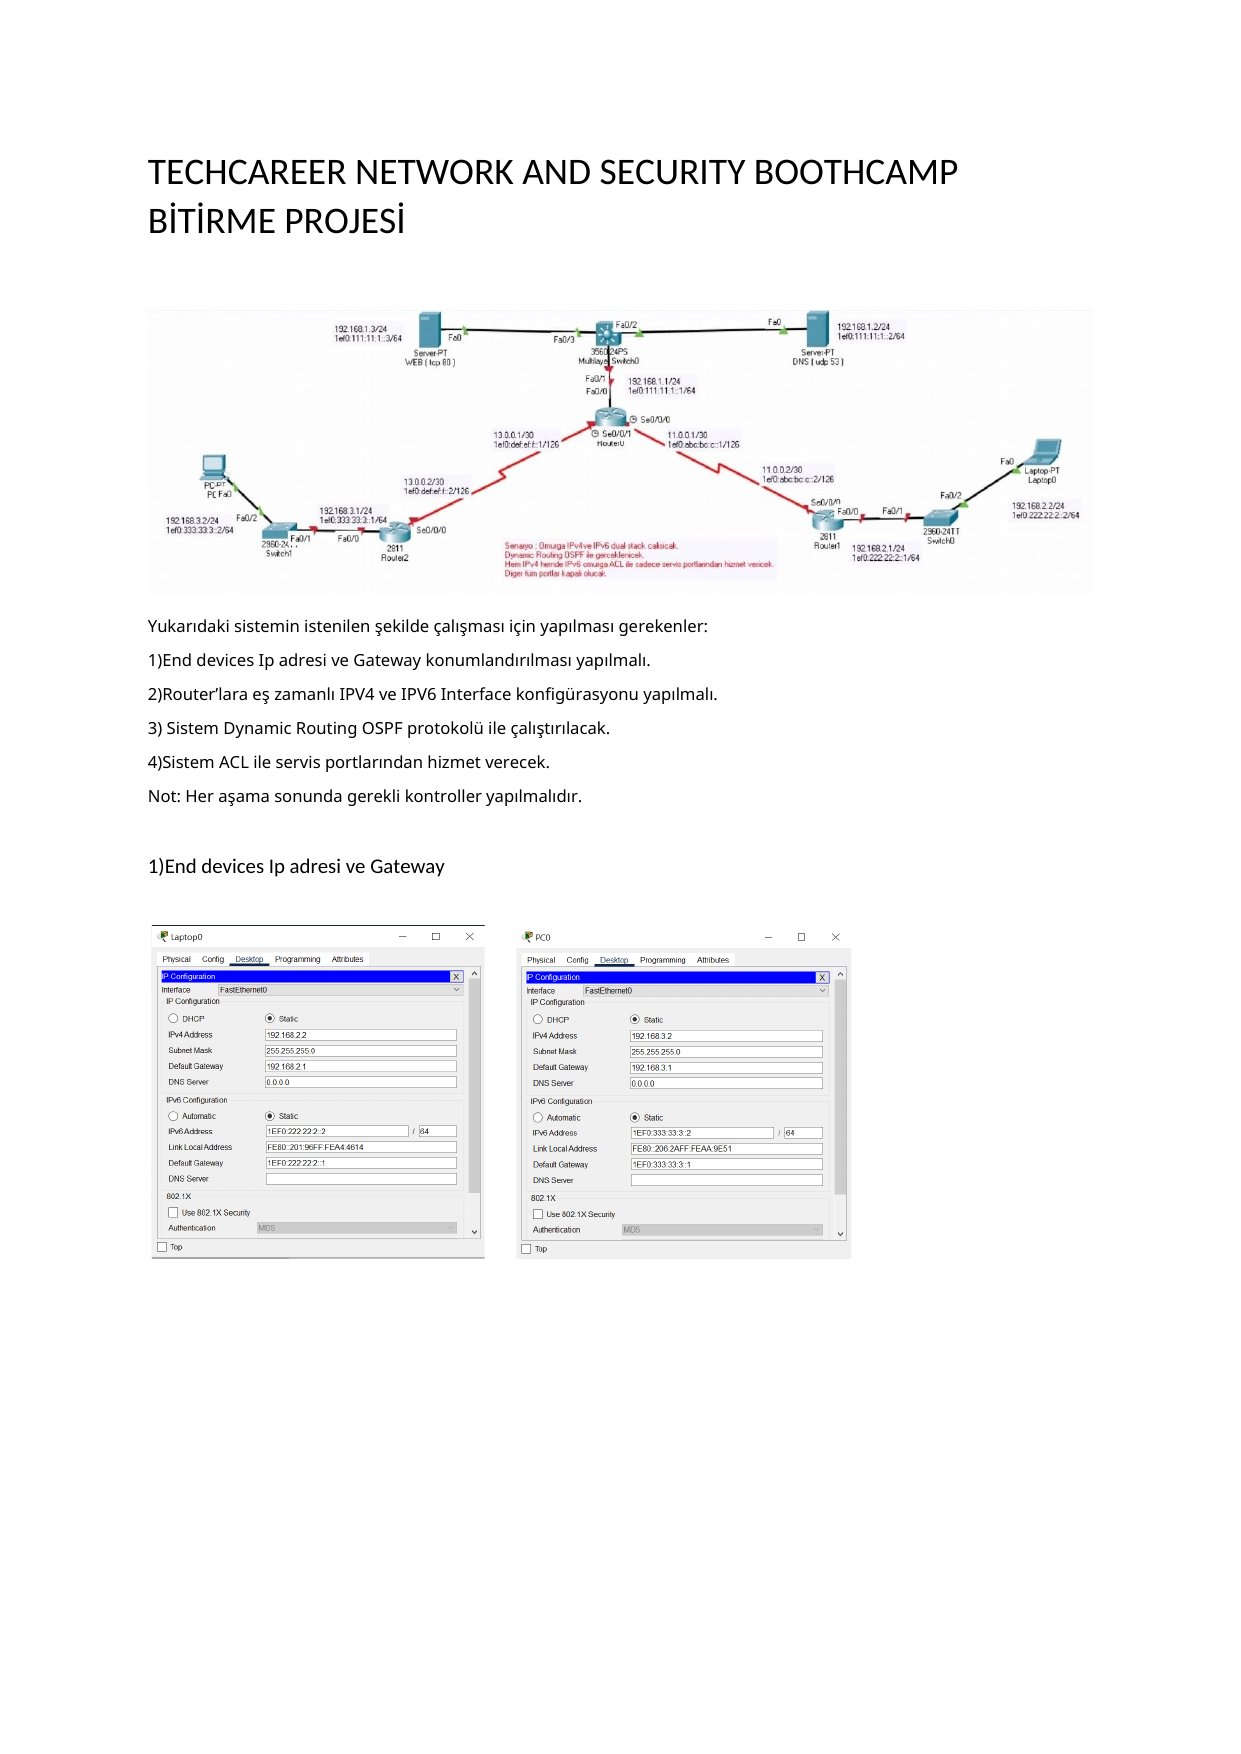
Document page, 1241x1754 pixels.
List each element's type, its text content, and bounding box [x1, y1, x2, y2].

picture [516, 928, 852, 1259]
text Not: Her aşama sonunda gerekli kontroller yapılmalıdır. [148, 785, 1093, 807]
picture [151, 925, 485, 1259]
text TECHCAREER NETWORK AND SECURITY BOOTHCAMP BİTİRME PROJESİ [148, 148, 1093, 243]
text 4)Sistem ACL ile servis portlarından hizmet verecek. [148, 751, 1093, 773]
text 2)Router’lara eş zamanlı IPV4 ve IPV6 Interface konfigürasyonu yapılmalı. [148, 682, 1093, 705]
text 1)End devices Ip adresi ve Gateway konumlandırılması yapılmalı. [148, 648, 1093, 671]
text 1)End devices Ip adresi ve Gateway [148, 853, 1093, 878]
text Yukarıdaki sistemin istenilen şekilde çalışması için yapılması gerekenler: [148, 614, 1093, 637]
picture [147, 310, 1093, 596]
text 3) Sistem Dynamic Routing OSPF protokolü ile çalıştırılacak. [148, 717, 1093, 739]
